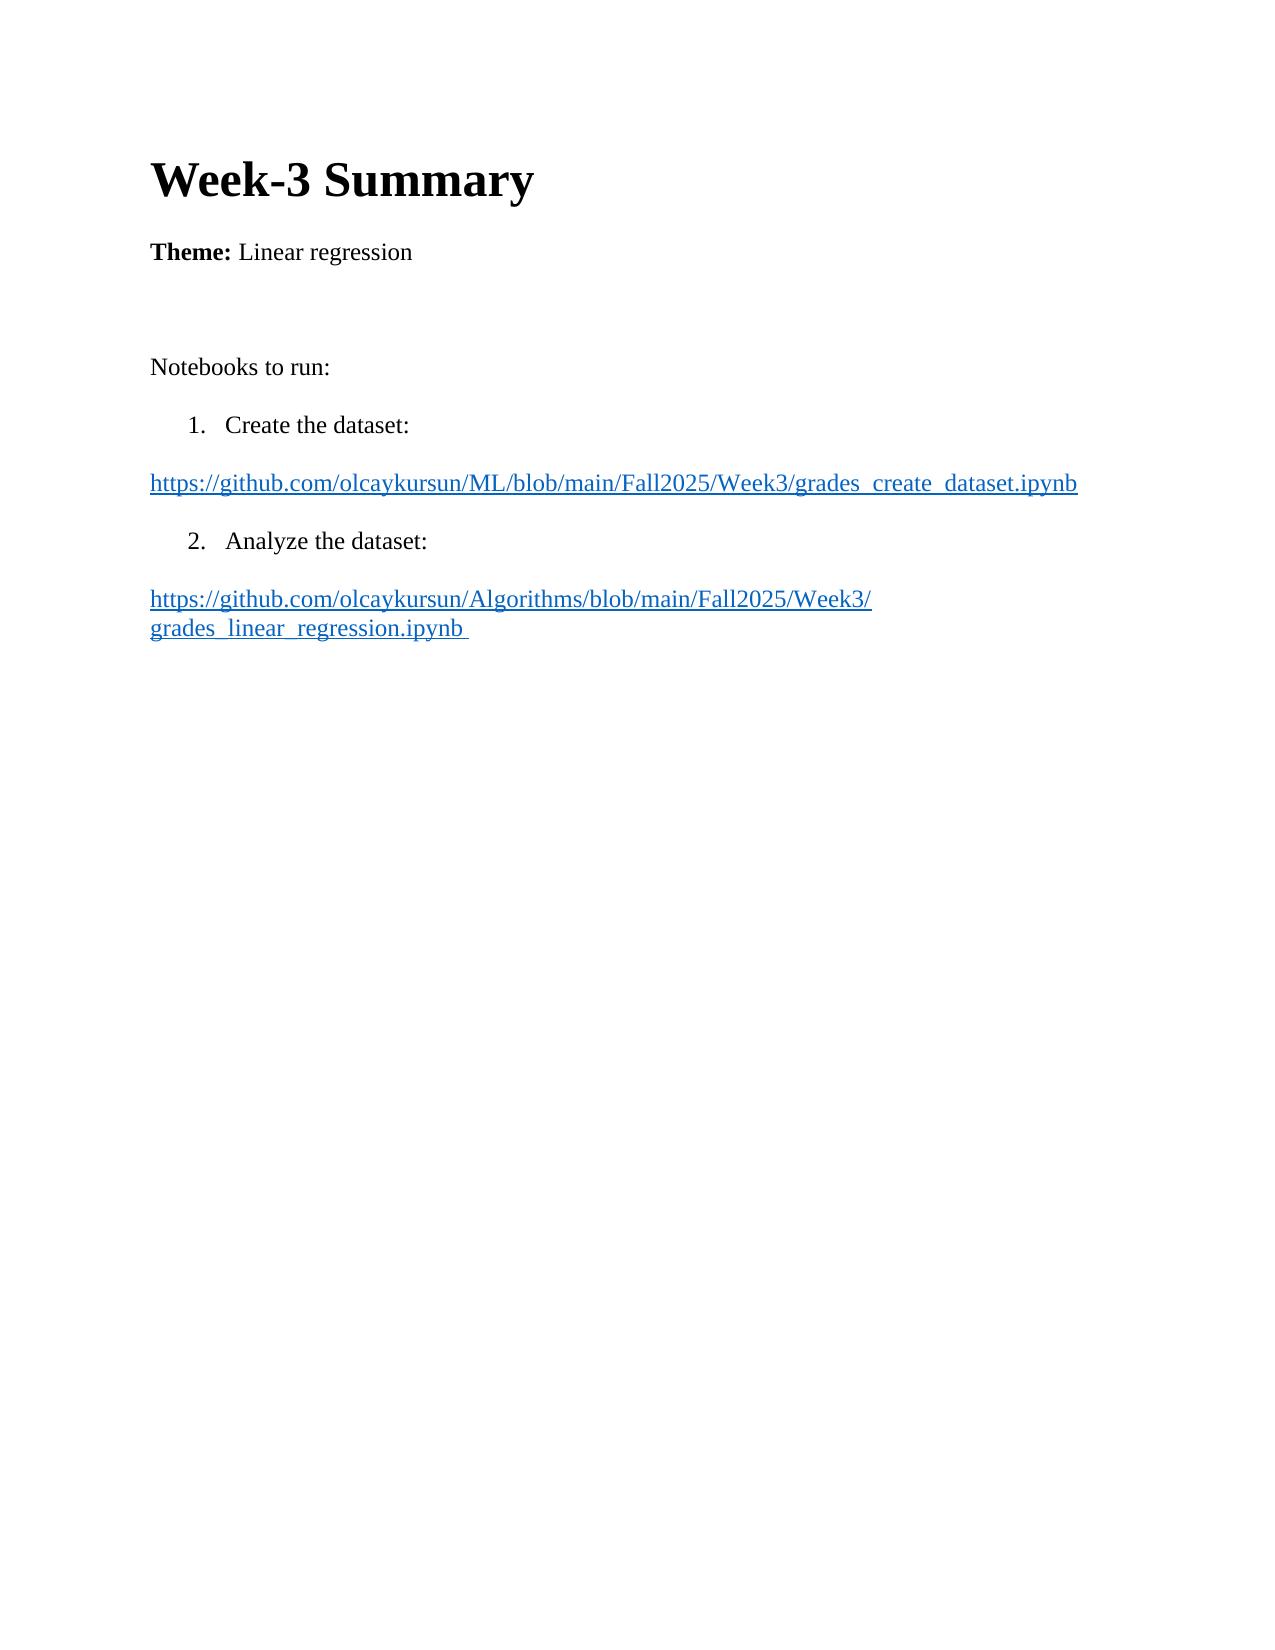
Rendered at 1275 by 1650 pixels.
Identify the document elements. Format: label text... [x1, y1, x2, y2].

list Create the dataset: [187, 410, 1125, 439]
text https://github.com/olcaykursun/ML/blob/main/Fall2025/Week3/grades_create_dataset.ipynb [150, 468, 1125, 497]
text https://github.com/olcaykursun/Algorithms/blob/main/Fall2025/Week3/grades_linear_regression.ipynb [150, 584, 1125, 642]
list Analyze the dataset: [187, 526, 1125, 555]
text Theme: Linear regression [150, 237, 1125, 265]
text Notebooks to run: [150, 352, 1125, 381]
text Week-3 Summary [150, 150, 1125, 207]
